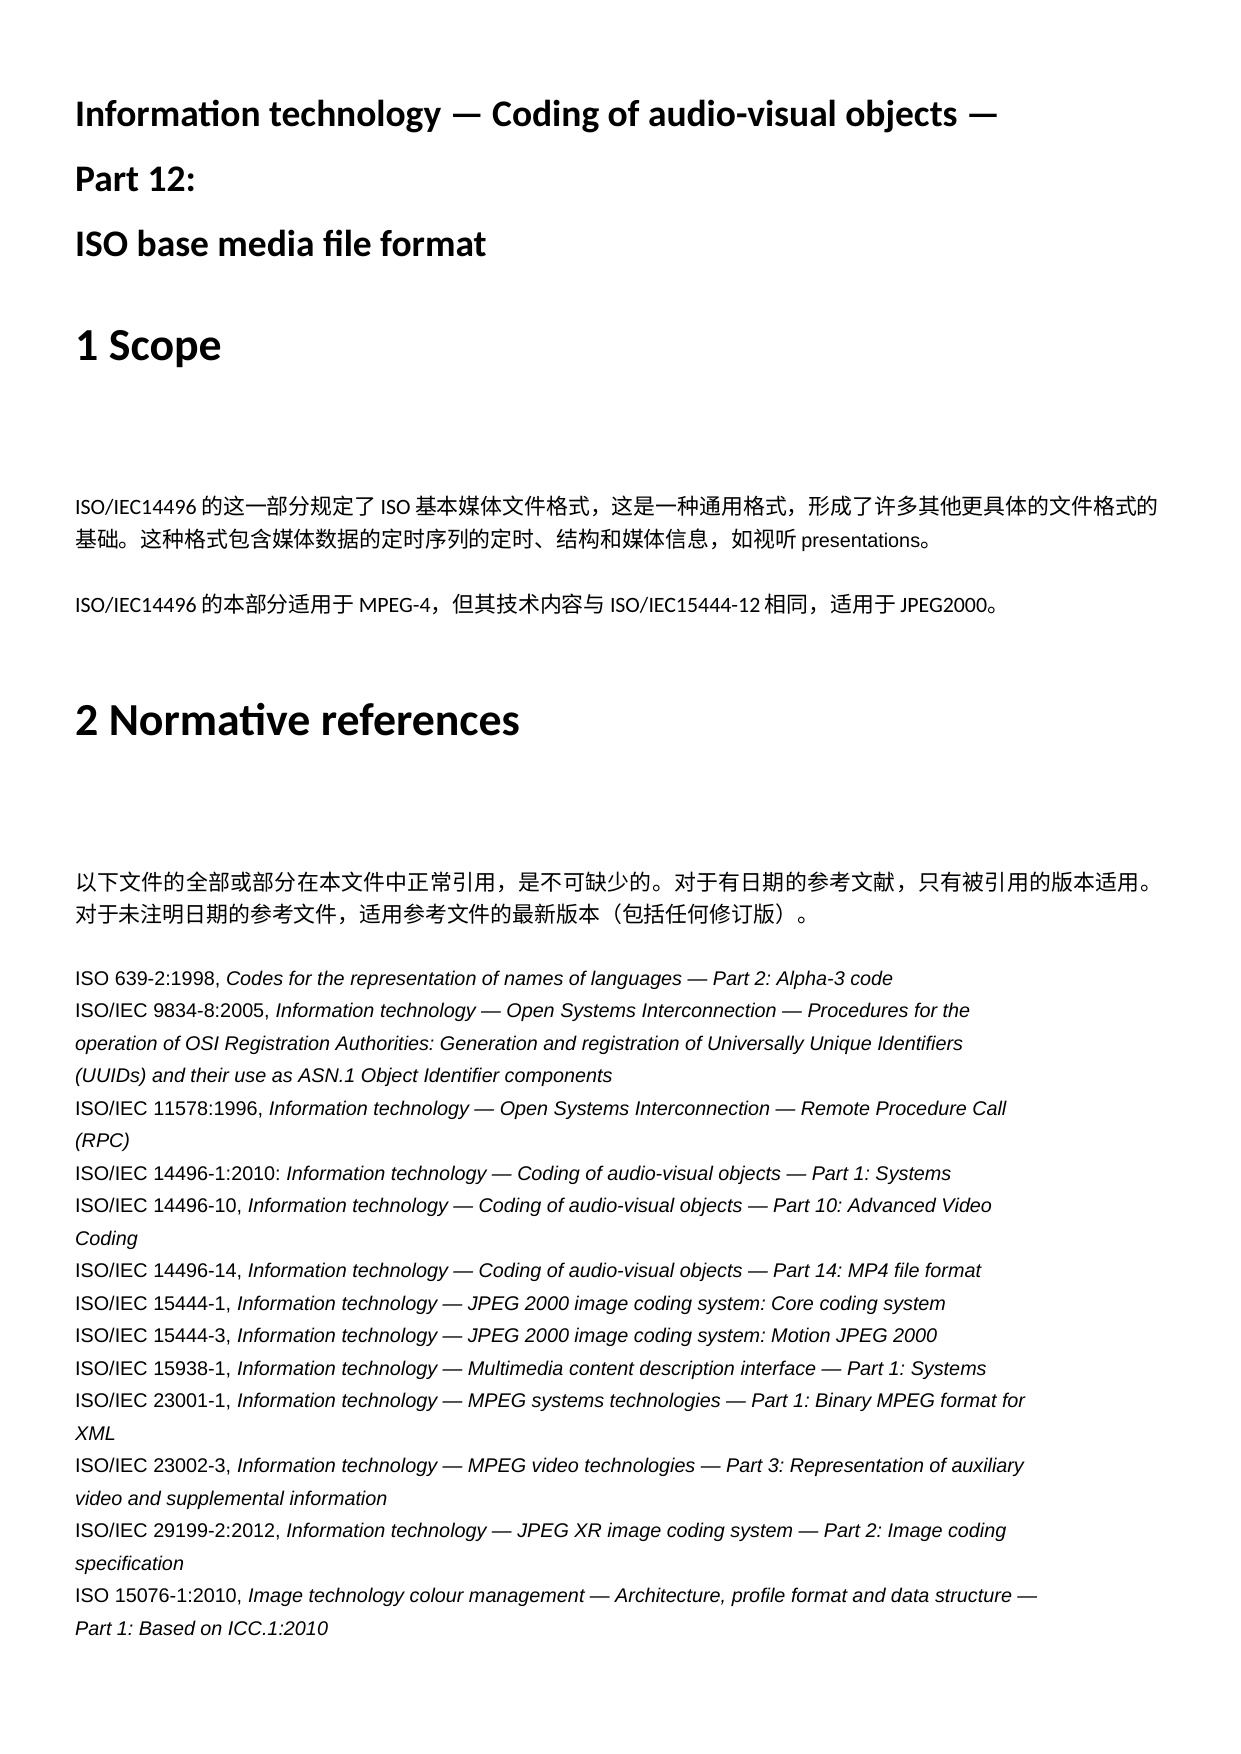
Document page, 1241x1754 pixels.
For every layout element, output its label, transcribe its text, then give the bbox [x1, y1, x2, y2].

text ISO base media file format [75, 211, 1165, 276]
subtitle 2 Normative references [75, 687, 1165, 752]
text Part 1: Based on ICC.1:2010 [75, 1612, 1165, 1644]
text ISO/IEC 23002-3, Information technology — MPEG video technologies — Part 3: Representation of auxiliary [75, 1449, 1165, 1482]
text (RPC) [75, 1124, 1165, 1157]
text ISO/IEC 15444-1, Information technology — JPEG 2000 image coding system: Core coding system [75, 1287, 1165, 1319]
text ISO/IEC14496的这一部分规定了ISO基本媒体文件格式，这是一种通用格式，形成了许多其他更具体的文件格式的基础。这种格式包含媒体数据的定时序列的定时、结构和媒体信息，如视听presentations。 [75, 489, 1165, 554]
text 以下文件的全部或部分在本文件中正常引用，是不可缺少的。对于有日期的参考文献，只有被引用的版本适用。对于未注明日期的参考文件，适用参考文件的最新版本（包括任何修订版）。 [75, 864, 1165, 929]
text ISO/IEC 14496-14, Information technology — Coding of audio-visual objects — Part 14: MP4 file format [75, 1254, 1165, 1287]
text Part 12: [75, 146, 1165, 211]
text XML [75, 1417, 1165, 1449]
text ISO/IEC 15444-3, Information technology — JPEG 2000 image coding system: Motion JPEG 2000 [75, 1319, 1165, 1352]
text ISO 639-2:1998, Codes for the representation of names of languages — Part 2: Alpha-3 code [75, 962, 1165, 994]
text ISO/IEC 15938-1, Information technology — Multimedia content description interface — Part 1: Systems [75, 1352, 1165, 1384]
text ISO/IEC 14496-1:2010: Information technology — Coding of audio-visual objects — Part 1: Systems [75, 1157, 1165, 1189]
text specification [75, 1547, 1165, 1579]
text ISO/IEC 23001-1, Information technology — MPEG systems technologies — Part 1: Binary MPEG format for [75, 1384, 1165, 1417]
text video and supplemental information [75, 1482, 1165, 1514]
text (UUIDs) and their use as ASN.1 Object Identifier components [75, 1059, 1165, 1092]
text ISO/IEC 29199-2:2012, Information technology — JPEG XR image coding system — Part 2: Image coding [75, 1514, 1165, 1547]
text ISO/IEC14496的本部分适用于MPEG-4，但其技术内容与ISO/IEC15444-12相同，适用于JPEG2000。 [75, 586, 1165, 619]
text operation of OSI Registration Authorities: Generation and registration of Universally Unique Identifiers [75, 1027, 1165, 1059]
text ISO 15076-1:2010, Image technology colour management — Architecture, profile format and data structure — [75, 1579, 1165, 1612]
text Coding [75, 1222, 1165, 1254]
text ISO/IEC 11578:1996, Information technology — Open Systems Interconnection — Remote Procedure Call [75, 1092, 1165, 1124]
subtitle 1 Scope [75, 311, 1165, 376]
text ISO/IEC 9834-8:2005, Information technology — Open Systems Interconnection — Procedures for the [75, 994, 1165, 1027]
text Information technology — Coding of audio-visual objects — [75, 81, 1165, 146]
text ISO/IEC 14496-10, Information technology — Coding of audio-visual objects — Part 10: Advanced Video [75, 1189, 1165, 1222]
